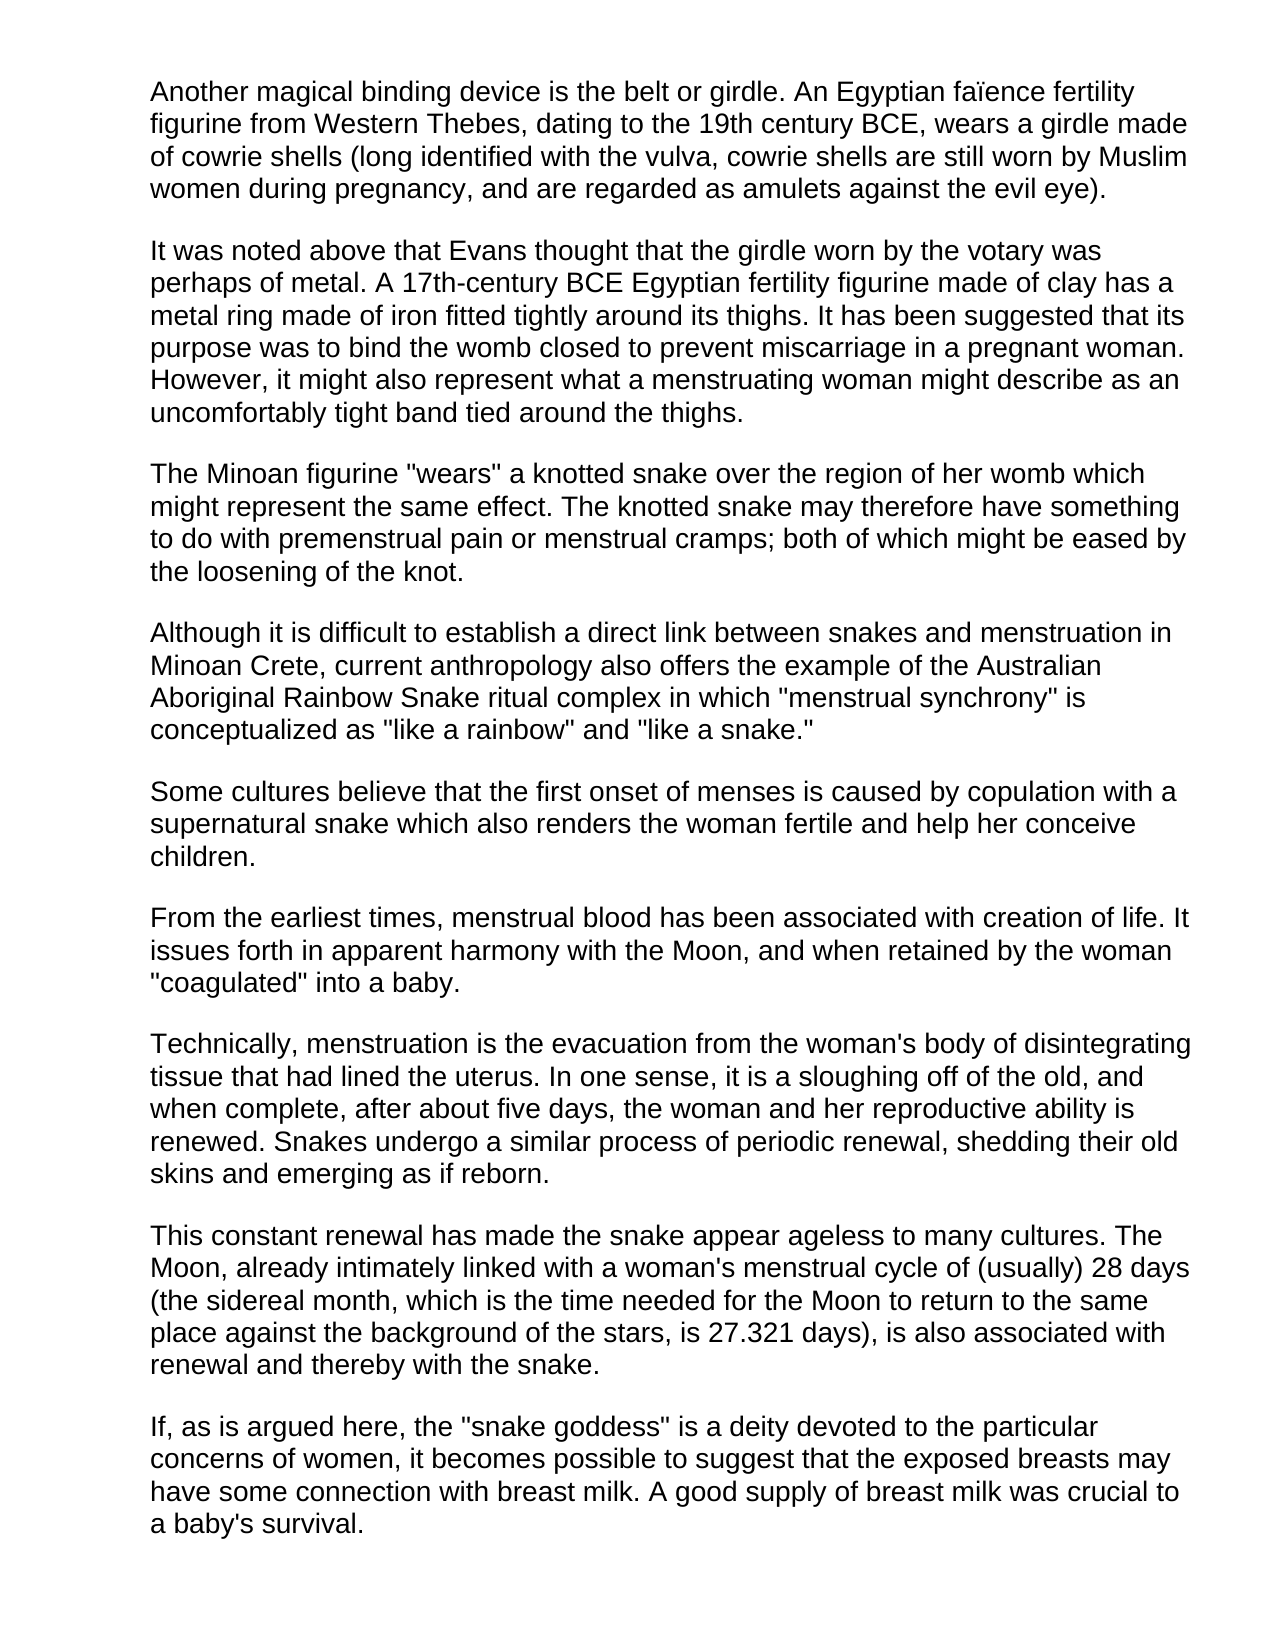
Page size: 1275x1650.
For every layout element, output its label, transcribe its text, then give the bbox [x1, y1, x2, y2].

text Although it is difficult to establish a direct link between snakes and menstruation in Minoan Crete, current anthropology also offers the example of the Australian Aboriginal Rainbow Snake ritual complex in which "menstrual synchrony" is conceptualized as "like a rainbow" and "like a snake." [150, 616, 1200, 746]
text This constant renewal has made the snake appear ageless to many cultures. The Moon, already intimately linked with a woman's menstrual cycle of (usually) 28 days (the sidereal month, which is the time needed for the Moon to return to the same place against the background of the stars, is 27.321 days), is also associated with renewal and thereby with the snake. [150, 1219, 1200, 1381]
text Some cultures believe that the first onset of menses is caused by copulation with a supernatural snake which also renders the woman fertile and help her conceive children. [150, 775, 1200, 872]
text Technically, menstruation is the evacuation from the woman's body of disintegrating tissue that had lined the uterus. In one sense, it is a sloughing off of the old, and when complete, after about five days, the woman and her reproductive ability is renewed. Snakes undergo a similar process of periodic renewal, shedding their old skins and emerging as if reborn. [150, 1027, 1200, 1189]
text Another magical binding device is the belt or girdle. An Egyptian faïence fertility figurine from Western Thebes, dating to the 19th century BCE, wears a girdle made of cowrie shells (long identified with the vulva, cowrie shells are still worn by Muslim women during pregnancy, and are regarded as amulets against the evil eye). [150, 75, 1200, 204]
text If, as is argued here, the "snake goddess" is a deity devoted to the particular concerns of women, it becomes possible to suggest that the exposed breasts may have some connection with breast milk. A good supply of breast milk was crucial to a baby's survival. [150, 1410, 1200, 1539]
text From the earliest times, menstrual blood has been associated with creation of life. It issues forth in apparent harmony with the Moon, and when retained by the woman "coagulated" into a baby. [150, 901, 1200, 998]
text The Minoan figurine "wears" a knotted snake over the region of her womb which might represent the same effect. The knotted snake may therefore have something to do with premenstrual pain or menstrual cramps; both of which might be eased by the loosening of the knot. [150, 457, 1200, 587]
text It was noted above that Evans thought that the girdle worn by the votary was perhaps of metal. A 17th-century BCE Egyptian fertility figurine made of clay has a metal ring made of iron fitted tightly around its thighs. It has been suggested that its purpose was to bind the womb closed to prevent miscarriage in a pregnant woman. However, it might also represent what a menstruating woman might describe as an uncomfortably tight band tied around the thighs. [150, 234, 1200, 428]
